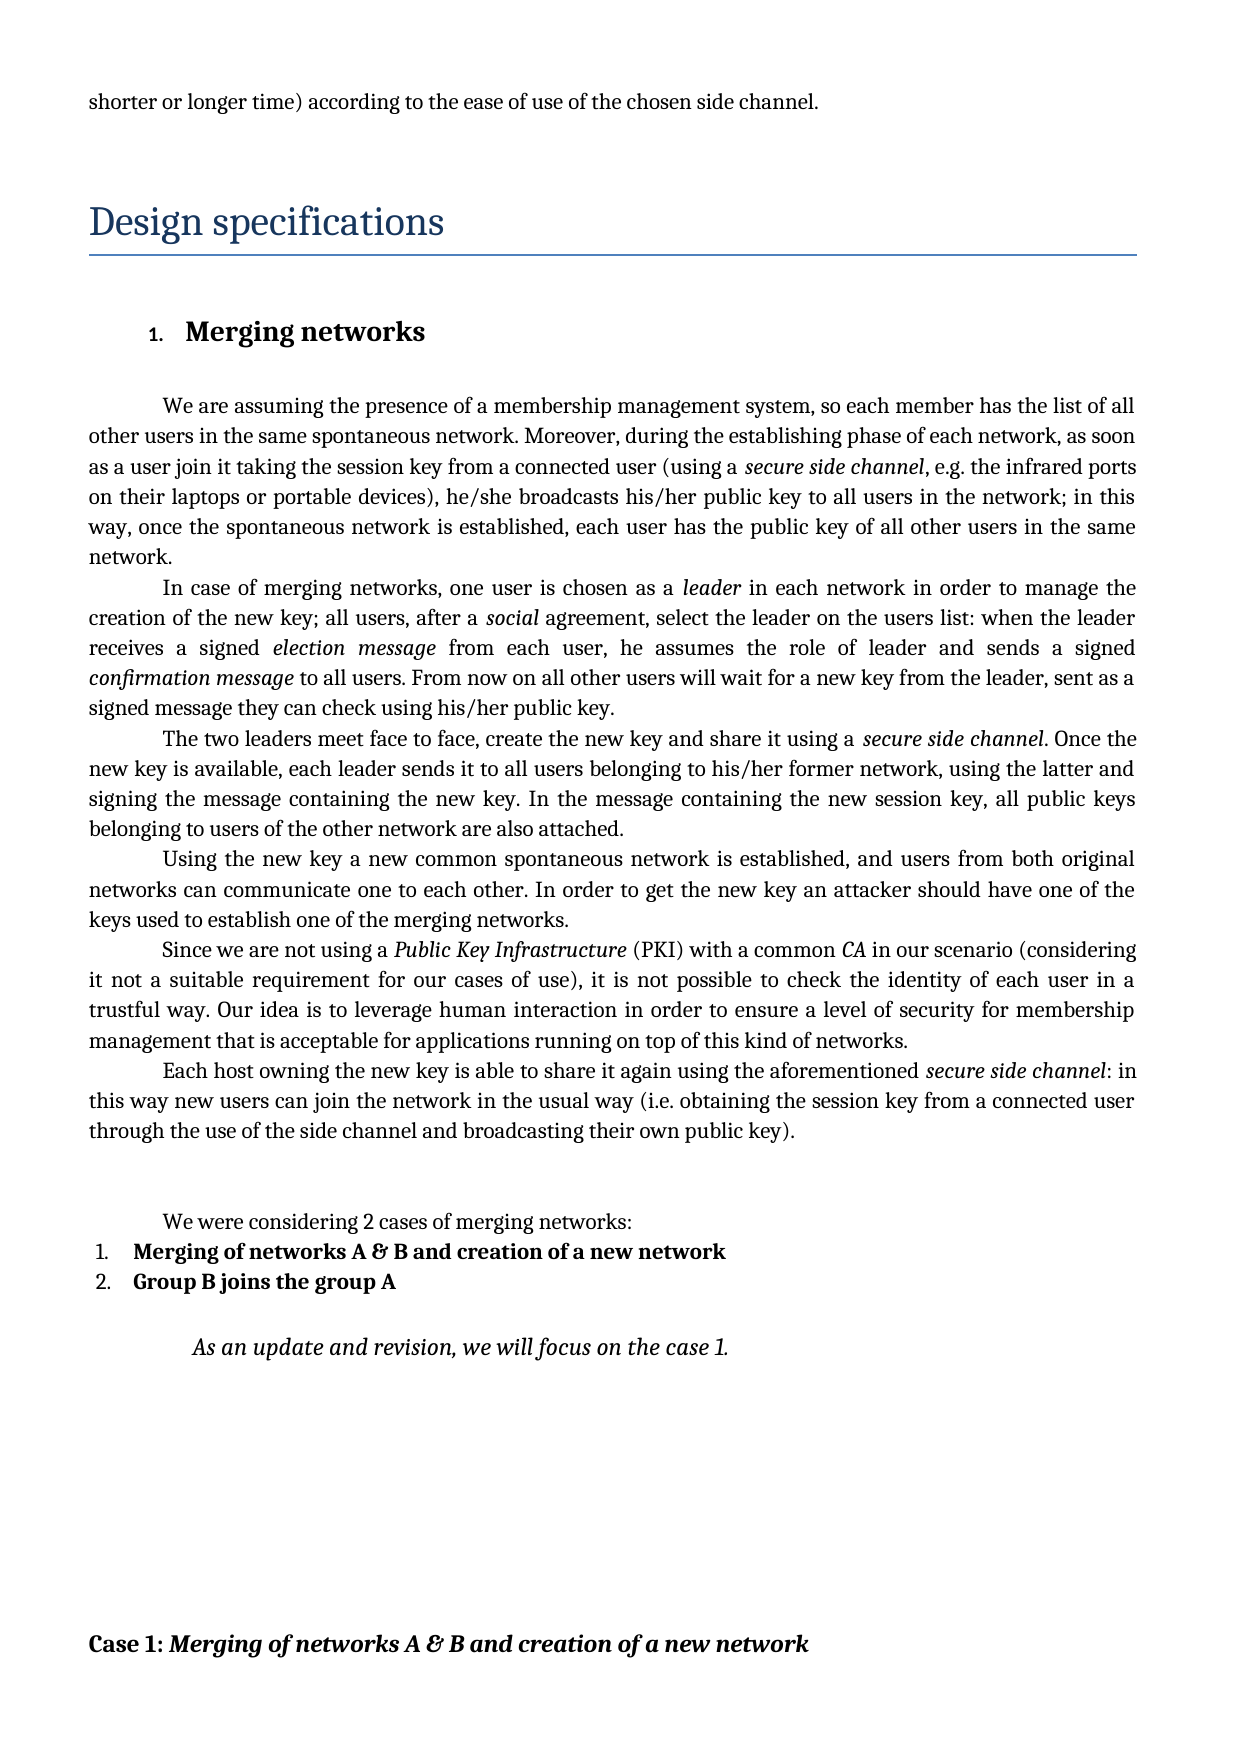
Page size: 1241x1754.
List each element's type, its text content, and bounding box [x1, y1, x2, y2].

text Case 1: Merging of networks A & B and creation of a new network [89, 1629, 1137, 1658]
text The two leaders meet face to face, create the new key and share it using a secure side channel. Once the new key is available, each leader sends it to all users belonging to his/her former network, using the latter and signing the message containing the new key. In the message containing the new session key, all public keys belonging to users of the other network are also attached. [89, 725, 1137, 842]
text Using the new key a new common spontaneous network is established, and users from both original networks can communicate one to each other. In order to get the new key an attacker should have one of the keys used to establish one of the merging networks. [89, 846, 1137, 933]
list Group B joins the group A [96, 1269, 1137, 1296]
text As an update and revision, we will focus on the case 1. [133, 1332, 1137, 1361]
subtitle Merging networks [148, 315, 1137, 349]
text We are assuming the presence of a membership management system, so each member has the list of all other users in the same spontaneous network. Moreover, during the establishing phase of each network, as soon as a user join it taking the session key from a connected user (using a secure side channel, e.g. the infrared ports on their laptops or portable devices), he/she broadcasts his/her public key to all users in the network; in this way, once the spontaneous network is established, each user has the public key of all other users in the same network. [89, 393, 1137, 571]
list Merging of networks A & B and creation of a new network [96, 1239, 1137, 1265]
text Since we are not using a Public Key Infrastructure (PKI) with a common CA in our scenario (considering it not a suitable requirement for our cases of use), it is not possible to check the identity of each user in a trustful way. Our idea is to leverage human interaction in order to ensure a level of security for membership management that is acceptable for applications running on top of this kind of networks. [89, 937, 1137, 1054]
text We were considering 2 cases of merging networks: [89, 1209, 1137, 1235]
title Design specifications [89, 198, 1137, 254]
text In case of merging networks, one user is chosen as a leader in each network in order to manage the creation of the new key; all users, after a social agreement, select the leader on the users list: when the leader receives a signed election message from each user, he assumes the role of leader and sends a signed confirmation message to all users. From now on all other users will wait for a new key from the leader, sent as a signed message they can check using his/her public key. [89, 574, 1137, 722]
text Each host owning the new key is able to share it again using the aforementioned secure side channel: in this way new users can join the network in the usual way (i.e. obtaining the session key from a connected user through the use of the side channel and broadcasting their own public key). [89, 1058, 1137, 1144]
